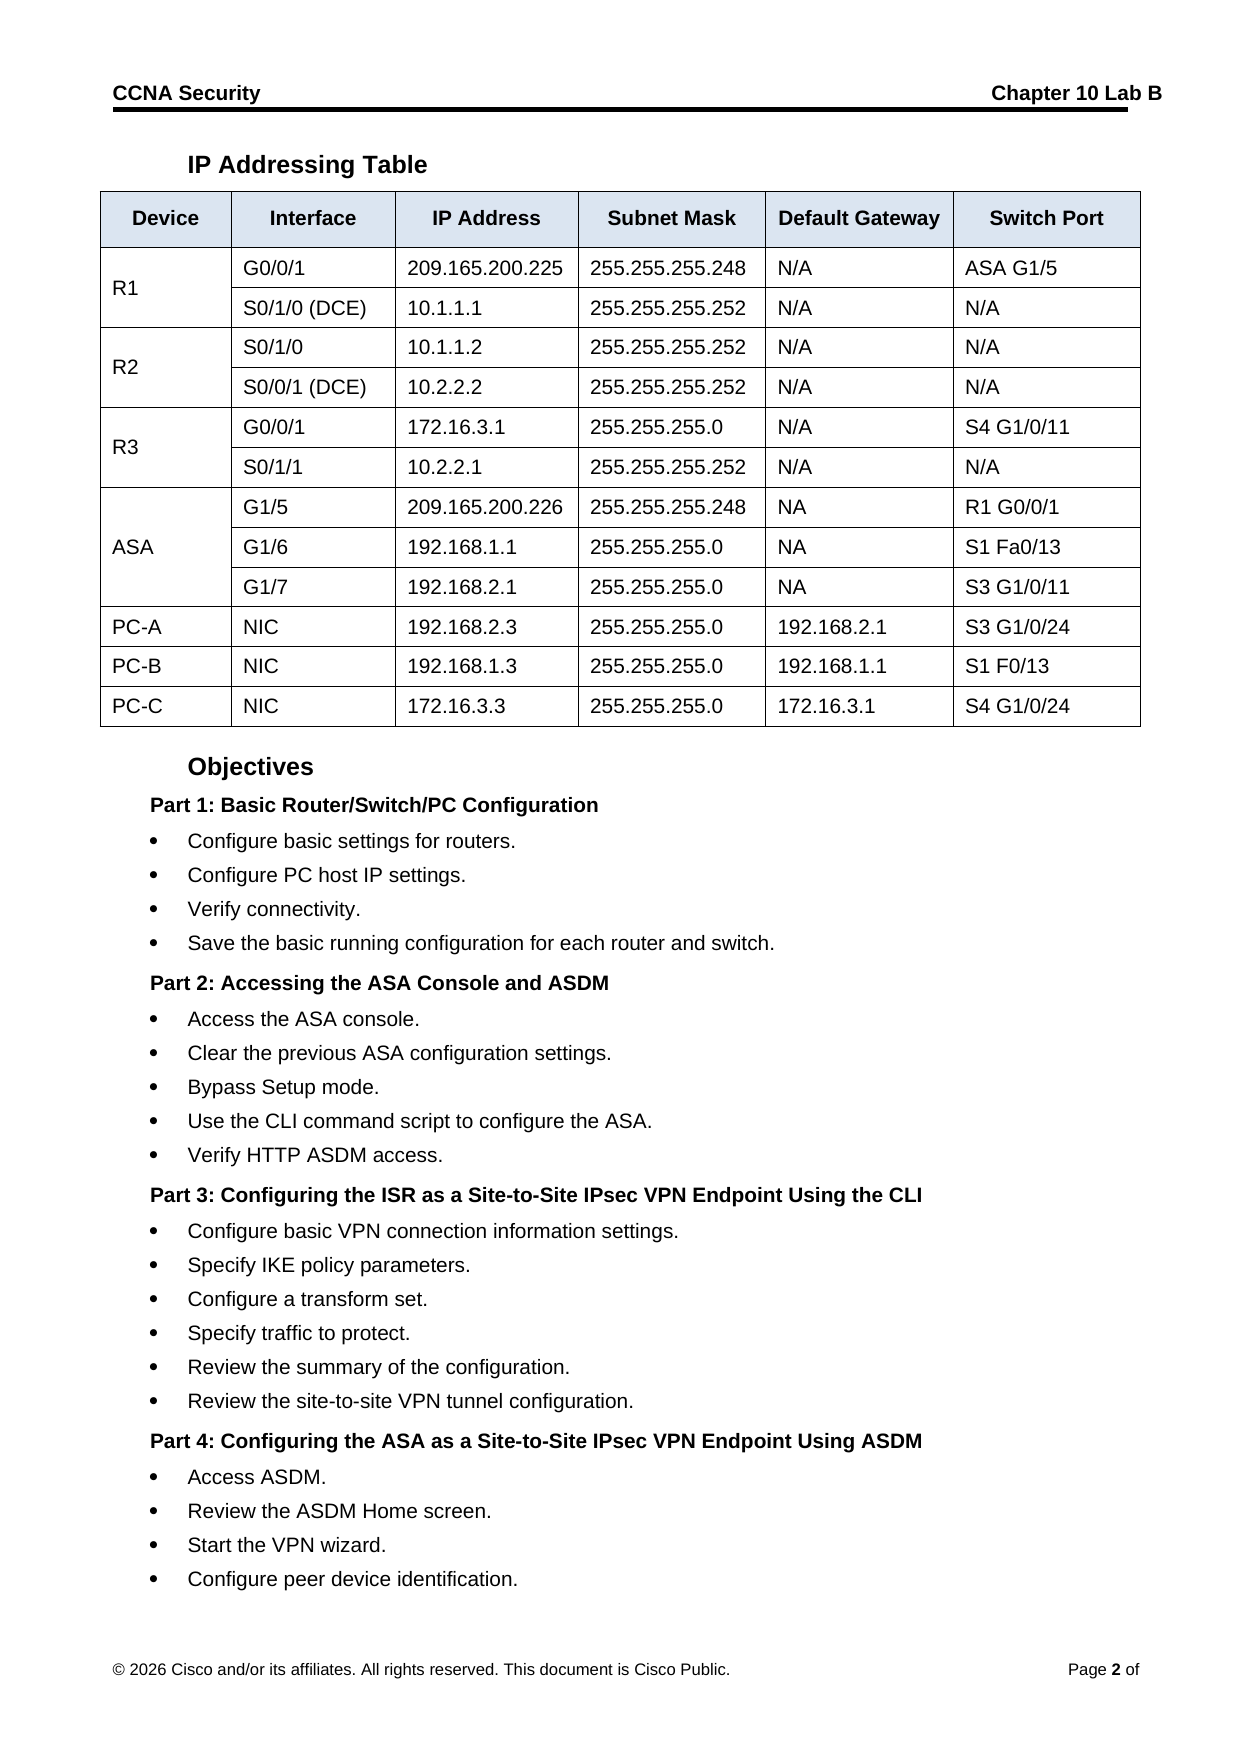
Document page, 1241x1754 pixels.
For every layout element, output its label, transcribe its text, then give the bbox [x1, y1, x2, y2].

table_cell S0/1/1 [232, 448, 395, 487]
table_cell 255.255.255.248 [579, 248, 765, 287]
table_cell S4 G1/0/11 [954, 408, 1140, 447]
text Configure basic VPN connection information settings. [150, 1219, 1128, 1243]
text Clear the previous ASA configuration settings. [150, 1041, 1128, 1065]
table_cell 10.2.2.1 [396, 448, 578, 487]
table_cell N/A [766, 448, 953, 487]
text Review the site-to-site VPN tunnel configuration. [150, 1388, 1128, 1413]
table_header IP Address [396, 192, 578, 247]
table_cell 255.255.255.252 [579, 328, 765, 367]
table_cell NA [766, 528, 953, 566]
table_cell 209.165.200.225 [396, 248, 578, 287]
text Configure PC host IP settings. [150, 863, 1128, 887]
table_cell ASA [101, 488, 231, 606]
table_header Default Gateway [766, 192, 953, 247]
table_cell 255.255.255.0 [579, 687, 765, 726]
text Access the ASA console. [150, 1007, 1128, 1031]
text Save the basic running configuration for each router and switch. [150, 931, 1128, 955]
table_cell S0/1/0 (DCE) [232, 288, 395, 327]
table_cell N/A [766, 248, 953, 287]
table_cell R3 [101, 408, 231, 487]
table_cell 192.168.1.1 [766, 647, 953, 686]
text Start the VPN wizard. [150, 1533, 1128, 1557]
table_cell S4 G1/0/24 [954, 687, 1140, 726]
table_cell 255.255.255.0 [579, 528, 765, 566]
text Verify connectivity. [150, 897, 1128, 921]
text Specify traffic to protect. [150, 1321, 1128, 1345]
table_cell 192.168.2.1 [766, 607, 953, 646]
table_cell G1/5 [232, 488, 395, 526]
table_cell S3 G1/0/24 [954, 607, 1140, 646]
table_cell NIC [232, 687, 395, 726]
table_cell S1 Fa0/13 [954, 528, 1140, 566]
table_cell R1 [101, 248, 231, 327]
table_header Switch Port [954, 192, 1140, 247]
table_cell 255.255.255.248 [579, 488, 765, 526]
text Part 2: Accessing the ASA Console and ASDM [150, 971, 1128, 995]
table_cell 255.255.255.252 [579, 368, 765, 407]
table_cell NA [766, 488, 953, 526]
table_cell PC-C [101, 687, 231, 726]
table_cell 10.1.1.2 [396, 328, 578, 367]
table_cell S0/1/0 [232, 328, 395, 367]
table_cell G1/6 [232, 528, 395, 566]
table_cell N/A [954, 368, 1140, 407]
text Objectives [112, 751, 1128, 780]
table_cell 192.168.1.3 [396, 647, 578, 686]
table_cell PC-A [101, 607, 231, 646]
table_cell NIC [232, 647, 395, 686]
table_cell R1 G0/0/1 [954, 488, 1140, 526]
table_cell S1 F0/13 [954, 647, 1140, 686]
text Access ASDM. [150, 1465, 1128, 1489]
table_cell G0/0/1 [232, 248, 395, 287]
table_cell 209.165.200.226 [396, 488, 578, 526]
table_cell N/A [766, 408, 953, 447]
table_header Subnet Mask [579, 192, 765, 247]
table_cell G1/7 [232, 568, 395, 606]
table_header Interface [232, 192, 395, 247]
table_cell 172.16.3.1 [766, 687, 953, 726]
table_cell N/A [766, 288, 953, 327]
table_cell N/A [954, 448, 1140, 487]
table_cell 192.168.2.3 [396, 607, 578, 646]
text Part 4: Configuring the ASA as a Site-to-Site IPsec VPN Endpoint Using ASDM [150, 1429, 1128, 1453]
table_header Device [101, 192, 231, 247]
table_cell S3 G1/0/11 [954, 568, 1140, 606]
table_cell N/A [954, 288, 1140, 327]
table_cell 172.16.3.3 [396, 687, 578, 726]
table_cell 10.2.2.2 [396, 368, 578, 407]
table_cell 10.1.1.1 [396, 288, 578, 327]
table_cell 172.16.3.1 [396, 408, 578, 447]
text Configure a transform set. [150, 1287, 1128, 1311]
table_cell 192.168.1.1 [396, 528, 578, 566]
text Bypass Setup mode. [150, 1075, 1128, 1099]
text Verify HTTP ASDM access. [150, 1143, 1128, 1167]
table_cell 255.255.255.0 [579, 568, 765, 606]
table_cell R2 [101, 328, 231, 407]
table_cell 255.255.255.0 [579, 607, 765, 646]
table_cell S0/0/1 (DCE) [232, 368, 395, 407]
table_cell N/A [954, 328, 1140, 367]
table_cell 255.255.255.252 [579, 288, 765, 327]
text IP Addressing Table [112, 150, 1128, 179]
table_cell ASA G1/5 [954, 248, 1140, 287]
table_cell N/A [766, 328, 953, 367]
table_cell N/A [766, 368, 953, 407]
table_cell 192.168.2.1 [396, 568, 578, 606]
table_cell PC-B [101, 647, 231, 686]
table_cell 255.255.255.252 [579, 448, 765, 487]
text Specify IKE policy parameters. [150, 1253, 1128, 1277]
table_cell NA [766, 568, 953, 606]
text Configure basic settings for routers. [150, 829, 1128, 853]
text Part 1: Basic Router/Switch/PC Configuration [150, 793, 1128, 817]
text Configure peer device identification. [150, 1567, 1128, 1591]
text Review the summary of the configuration. [150, 1355, 1128, 1379]
table_cell 255.255.255.0 [579, 408, 765, 447]
table_cell 255.255.255.0 [579, 647, 765, 686]
text Review the ASDM Home screen. [150, 1499, 1128, 1523]
text Part 3: Configuring the ISR as a Site-to-Site IPsec VPN Endpoint Using the CLI [150, 1183, 1128, 1207]
table_cell NIC [232, 607, 395, 646]
text Use the CLI command script to configure the ASA. [150, 1109, 1128, 1133]
table_cell G0/0/1 [232, 408, 395, 447]
